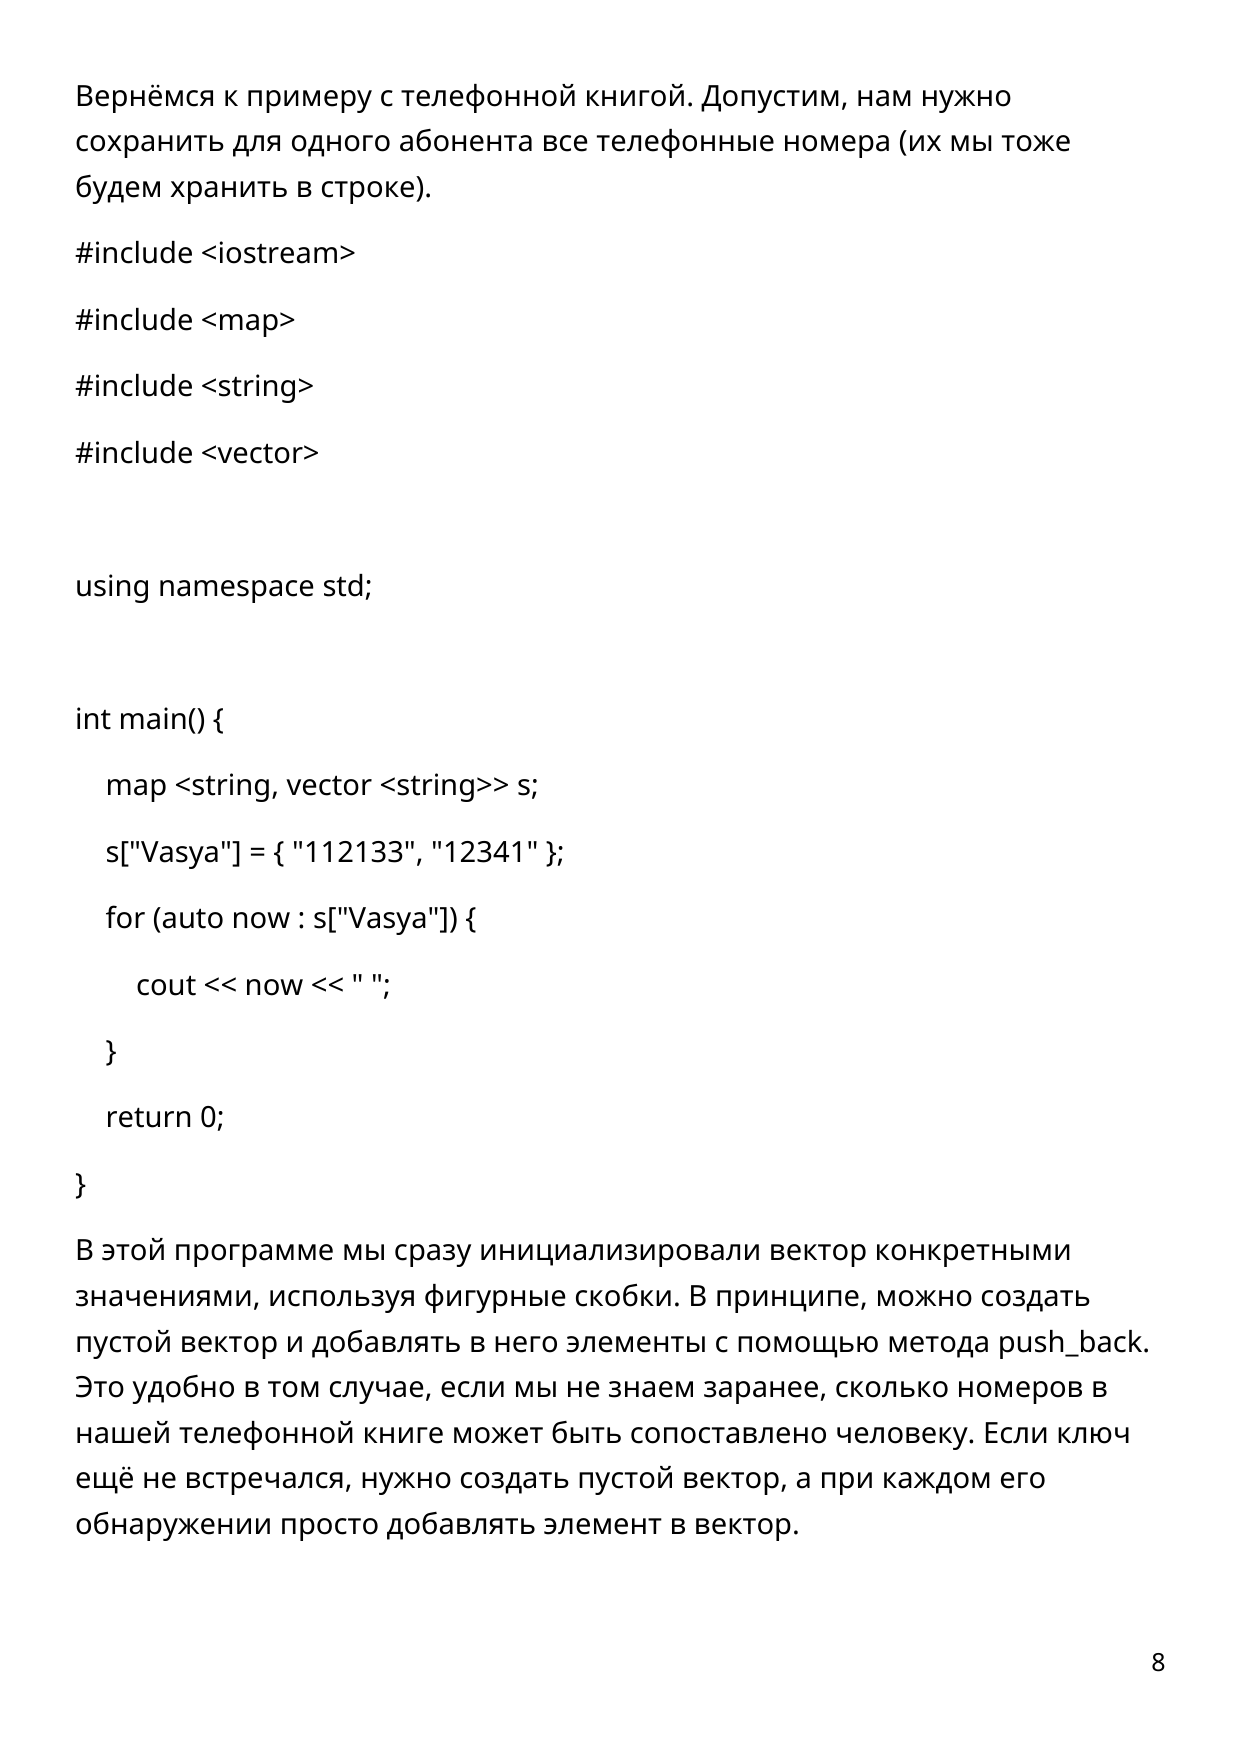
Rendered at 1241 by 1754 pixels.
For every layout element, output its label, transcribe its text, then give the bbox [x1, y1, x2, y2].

text cout << now << " "; [75, 964, 1165, 1003]
text В этой программе мы сразу инициализировали вектор конкретными значениями, используя фигурные скобки. В принципе, можно создать пустой вектор и добавлять в него элементы с помощью метода push_back. Это удобно в том случае, если мы не знаем заранее, сколько номеров в нашей телефонной книге может быть сопоставлено человеку. Если ключ ещё не встречался, нужно создать пустой вектор, а при каждом его обнаружении просто добавлять элемент в вектор. [75, 1229, 1165, 1543]
text } [75, 1030, 1165, 1070]
text #include <vector> [75, 432, 1165, 472]
text Вернёмся к примеру с телефонной книгой. Допустим, нам нужно сохранить для одного абонента все телефонные номера (их мы тоже будем хранить в строке). [75, 75, 1165, 206]
text #include <map> [75, 299, 1165, 339]
text map <string, vector <string>> s; [75, 764, 1165, 804]
text return 0; [75, 1097, 1165, 1136]
text } [75, 1163, 1165, 1203]
text #include <iostream> [75, 233, 1165, 272]
text using namespace std; [75, 565, 1165, 605]
text int main() { [75, 698, 1165, 738]
text for (auto now : s["Vasya"]) { [75, 897, 1165, 937]
text #include <string> [75, 366, 1165, 405]
text s["Vasya"] = { "112133", "12341" }; [75, 831, 1165, 871]
